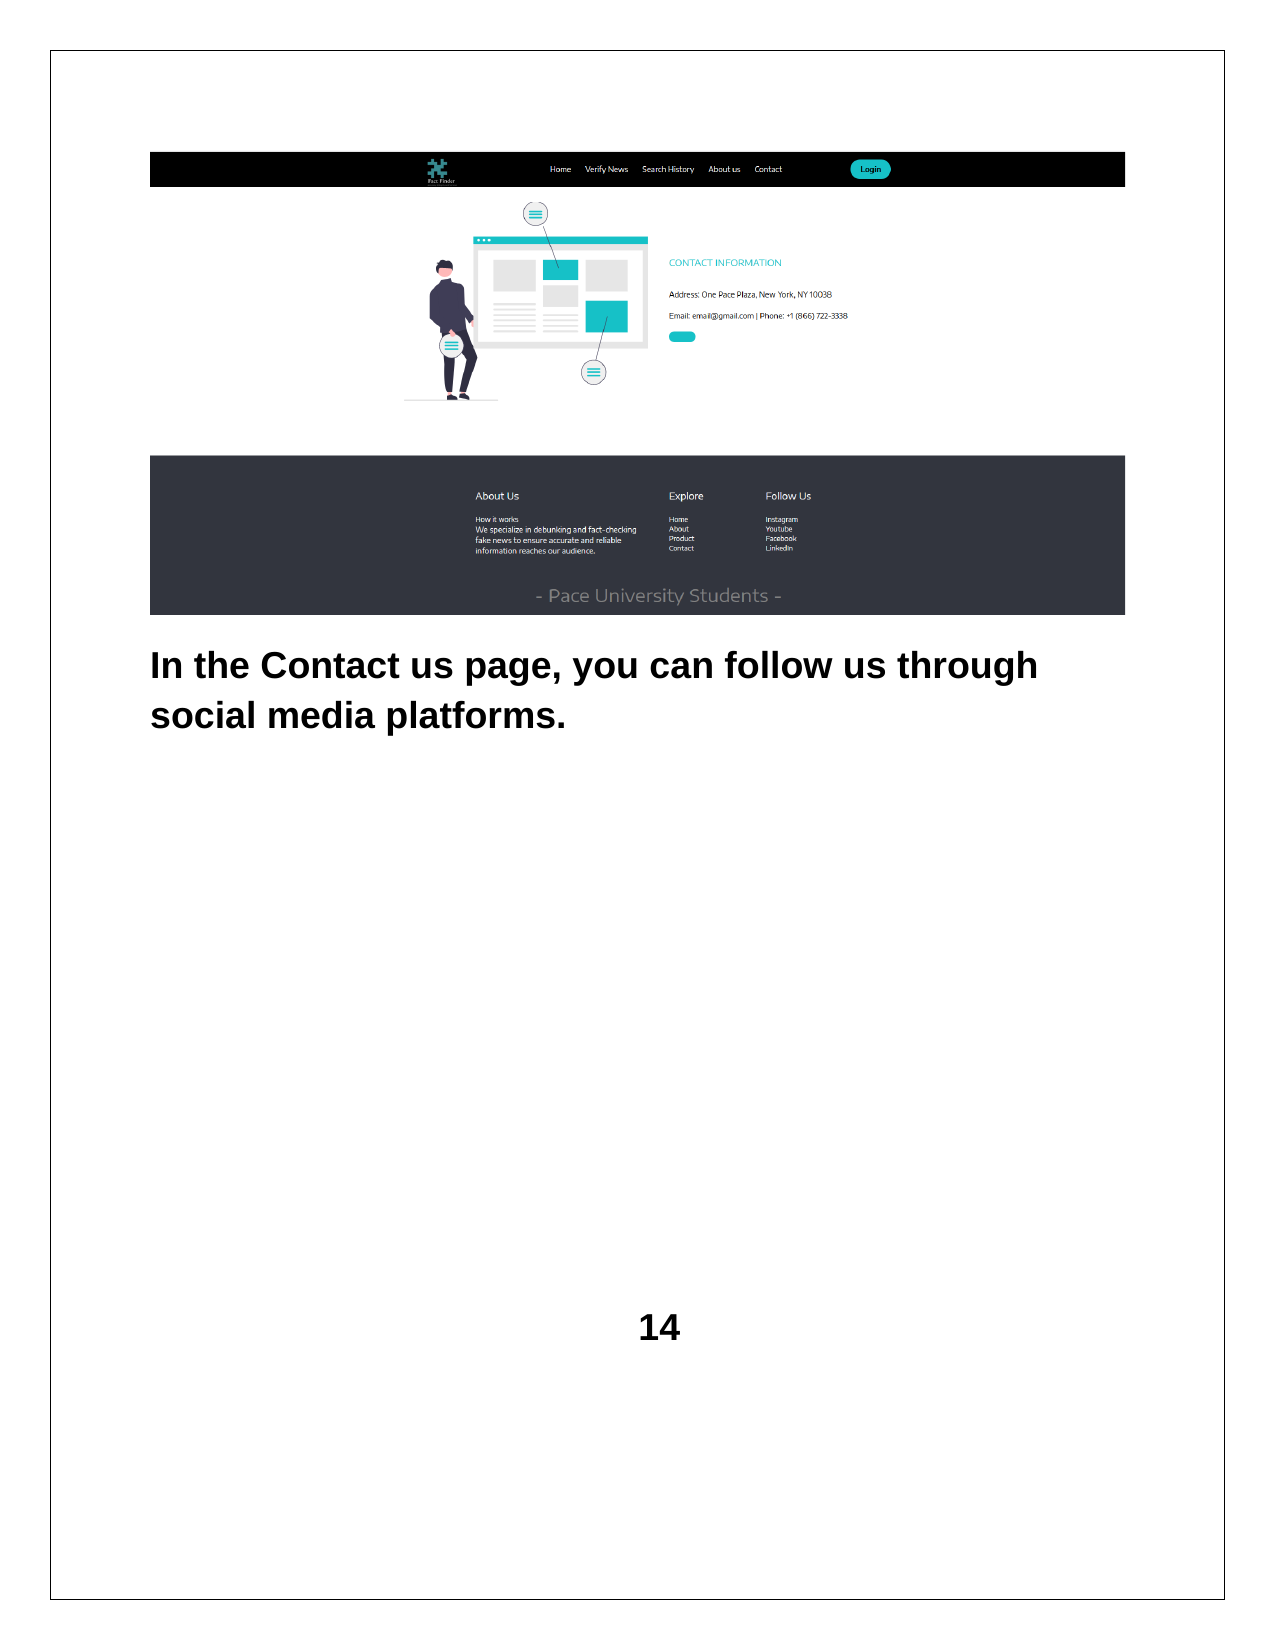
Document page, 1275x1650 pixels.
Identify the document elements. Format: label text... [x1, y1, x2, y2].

text 14 [150, 1305, 1125, 1348]
text In the Contact us page, you can follow us through social media platforms. [150, 643, 1125, 736]
picture [150, 150, 1125, 615]
